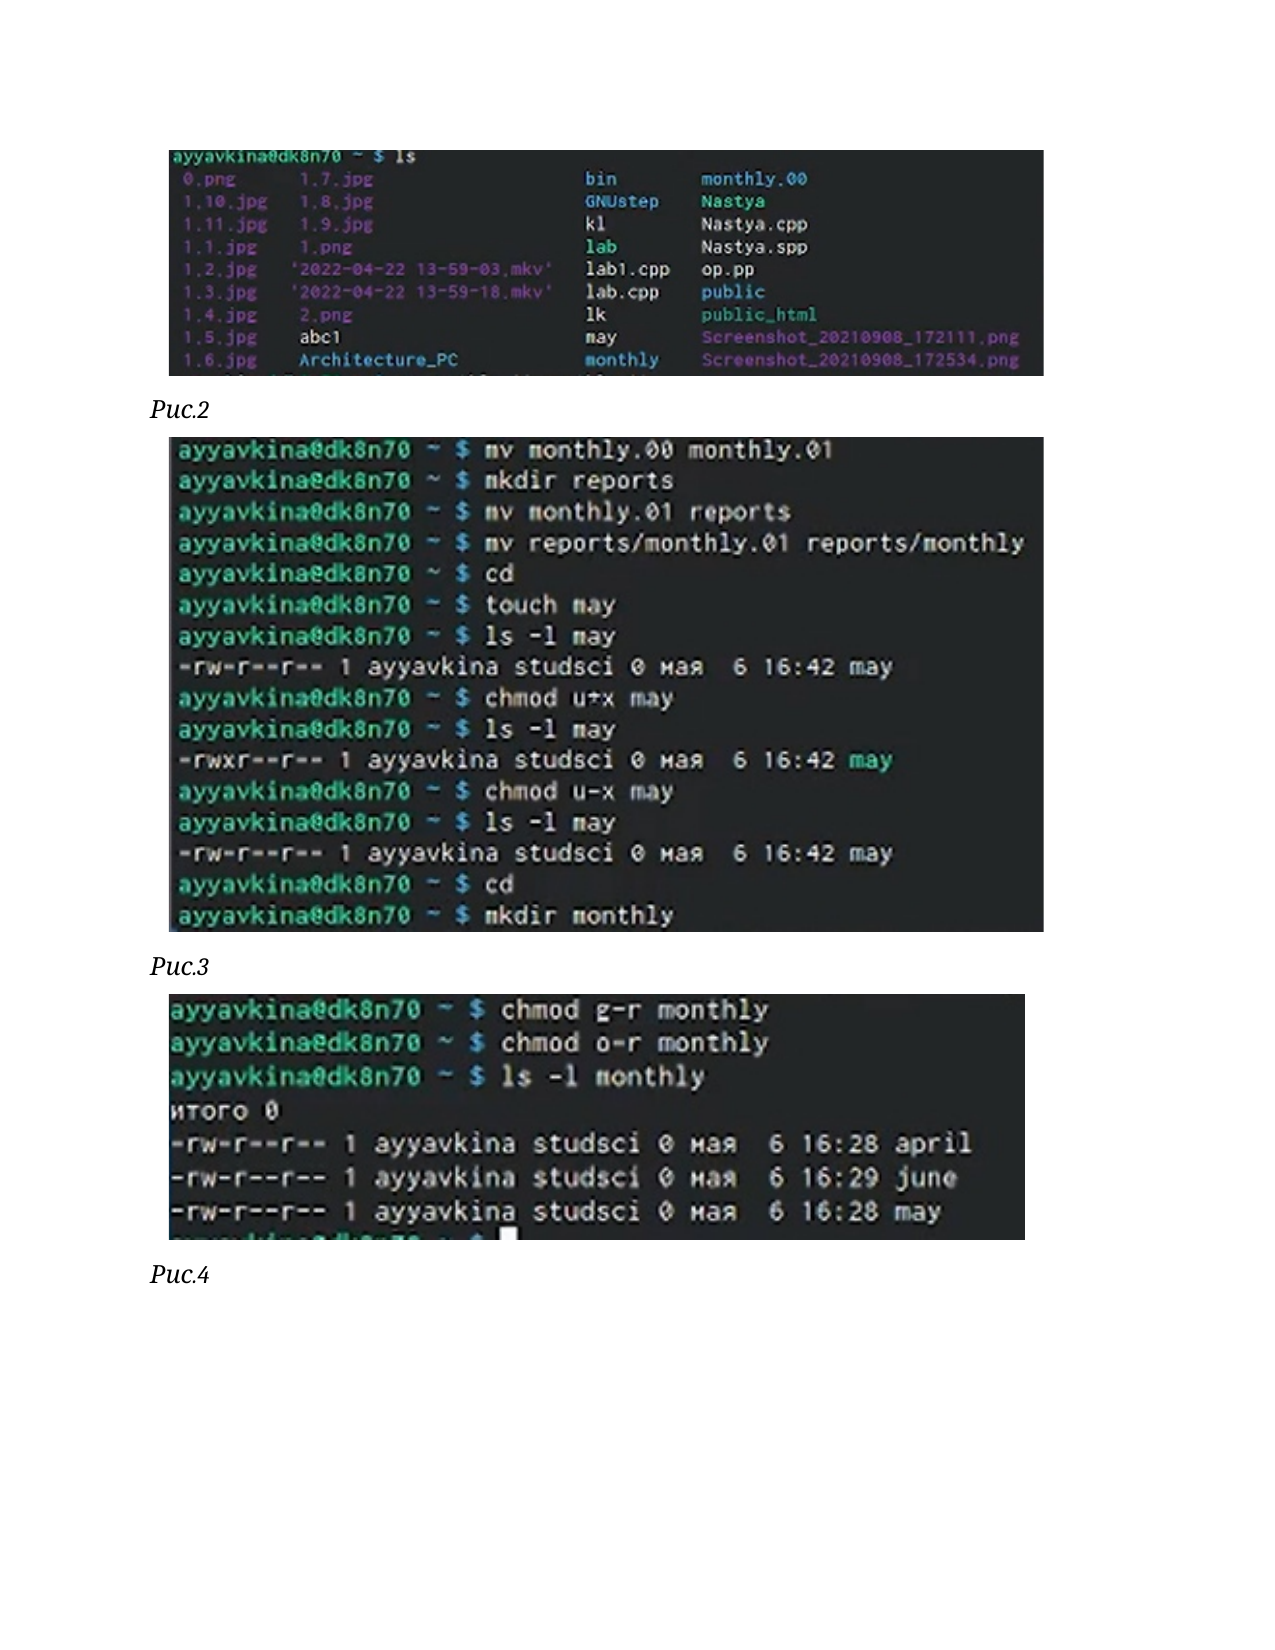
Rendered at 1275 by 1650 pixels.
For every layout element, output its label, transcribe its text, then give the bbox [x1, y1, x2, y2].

picture [168, 994, 1025, 1240]
picture [168, 437, 1044, 932]
text Рис.2 [150, 396, 1125, 425]
text Рис.3 [150, 953, 1125, 982]
text Рис.4 [150, 1261, 1125, 1289]
picture [168, 150, 1044, 376]
